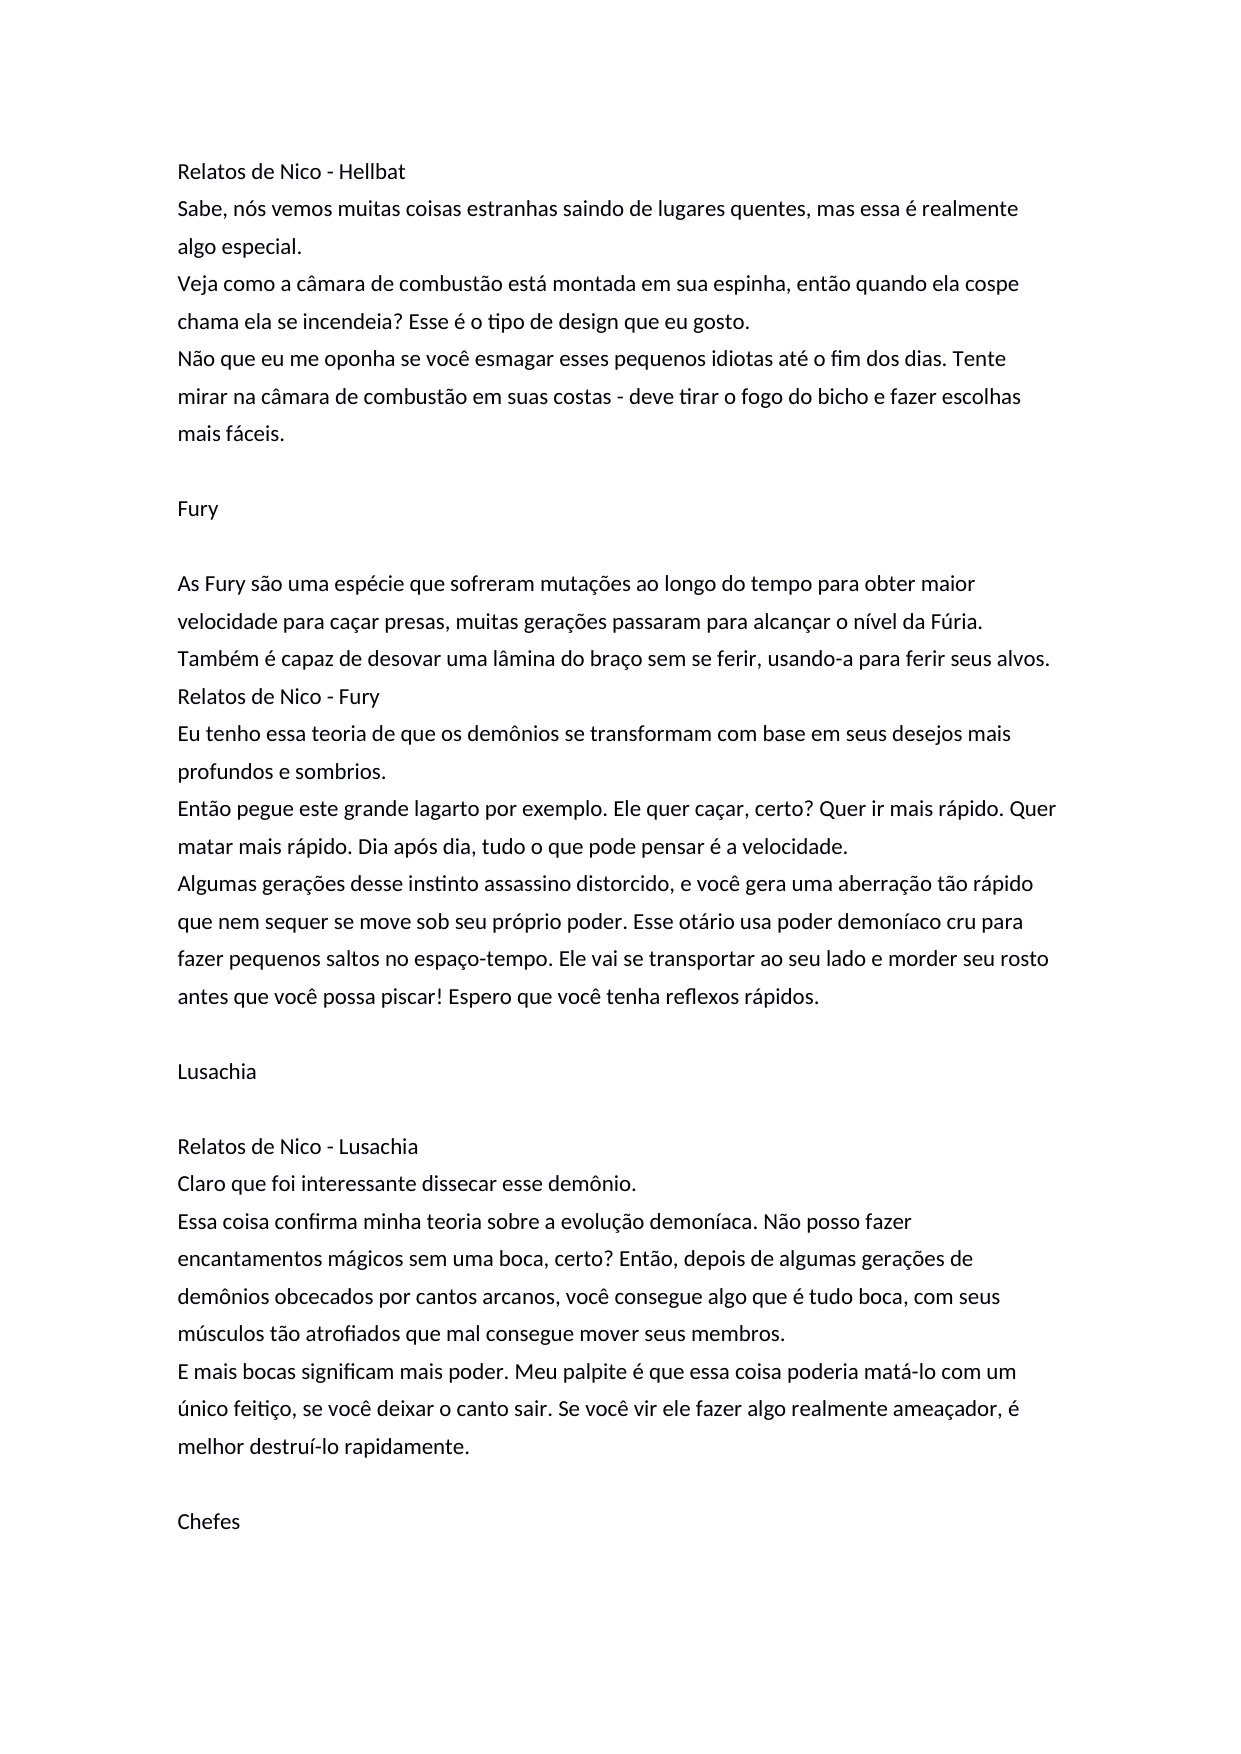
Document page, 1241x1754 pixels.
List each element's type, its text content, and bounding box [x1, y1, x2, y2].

text Relatos de Nico - Lusachia [177, 1123, 1063, 1160]
text Então pegue este grande lagarto por exemplo. Ele quer caçar, certo? Quer ir mais rápido. Quer matar mais rápido. Dia após dia, tudo o que pode pensar é a velocidade. [177, 785, 1063, 860]
text Essa coisa confirma minha teoria sobre a evolução demoníaca. Não posso fazer encantamentos mágicos sem uma boca, certo? Então, depois de algumas gerações de demônios obcecados por cantos arcanos, você consegue algo que é tudo boca, com seus músculos tão atrofiados que mal consegue mover seus membros. [177, 1198, 1063, 1348]
text Relatos de Nico - Fury [177, 673, 1063, 710]
text Veja como a câmara de combustão está montada em sua espinha, então quando ela cospe chama ela se incendeia? Esse é o tipo de design que eu gosto. [177, 260, 1063, 335]
text Fury [177, 485, 1063, 523]
text Claro que foi interessante dissecar esse demônio. [177, 1160, 1063, 1198]
text As Fury são uma espécie que sofreram mutações ao longo do tempo para obter maior velocidade para caçar presas, muitas gerações passaram para alcançar o nível da Fúria. Também é capaz de desovar uma lâmina do braço sem se ferir, usando-a para ferir seus alvos. [177, 560, 1063, 673]
text Algumas gerações desse instinto assassino distorcido, e você gera uma aberração tão rápido que nem sequer se move sob seu próprio poder. Esse otário usa poder demoníaco cru para fazer pequenos saltos no espaço-tempo. Ele vai se transportar ao seu lado e morder seu rosto antes que você possa piscar! Espero que você tenha reflexos rápidos. [177, 860, 1063, 1010]
text E mais bocas significam mais poder. Meu palpite é que essa coisa poderia matá-lo com um único feitiço, se você deixar o canto sair. Se você vir ele fazer algo realmente ameaçador, é melhor destruí-lo rapidamente. [177, 1348, 1063, 1460]
text Relatos de Nico - Hellbat [177, 148, 1063, 185]
text Lusachia [177, 1048, 1063, 1085]
text Sabe, nós vemos muitas coisas estranhas saindo de lugares quentes, mas essa é realmente algo especial. [177, 185, 1063, 260]
text Chefes [177, 1498, 1063, 1535]
text Eu tenho essa teoria de que os demônios se transformam com base em seus desejos mais profundos e sombrios. [177, 710, 1063, 785]
text Não que eu me oponha se você esmagar esses pequenos idiotas até o fim dos dias. Tente mirar na câmara de combustão em suas costas - deve tirar o fogo do bicho e fazer escolhas mais fáceis. [177, 335, 1063, 448]
